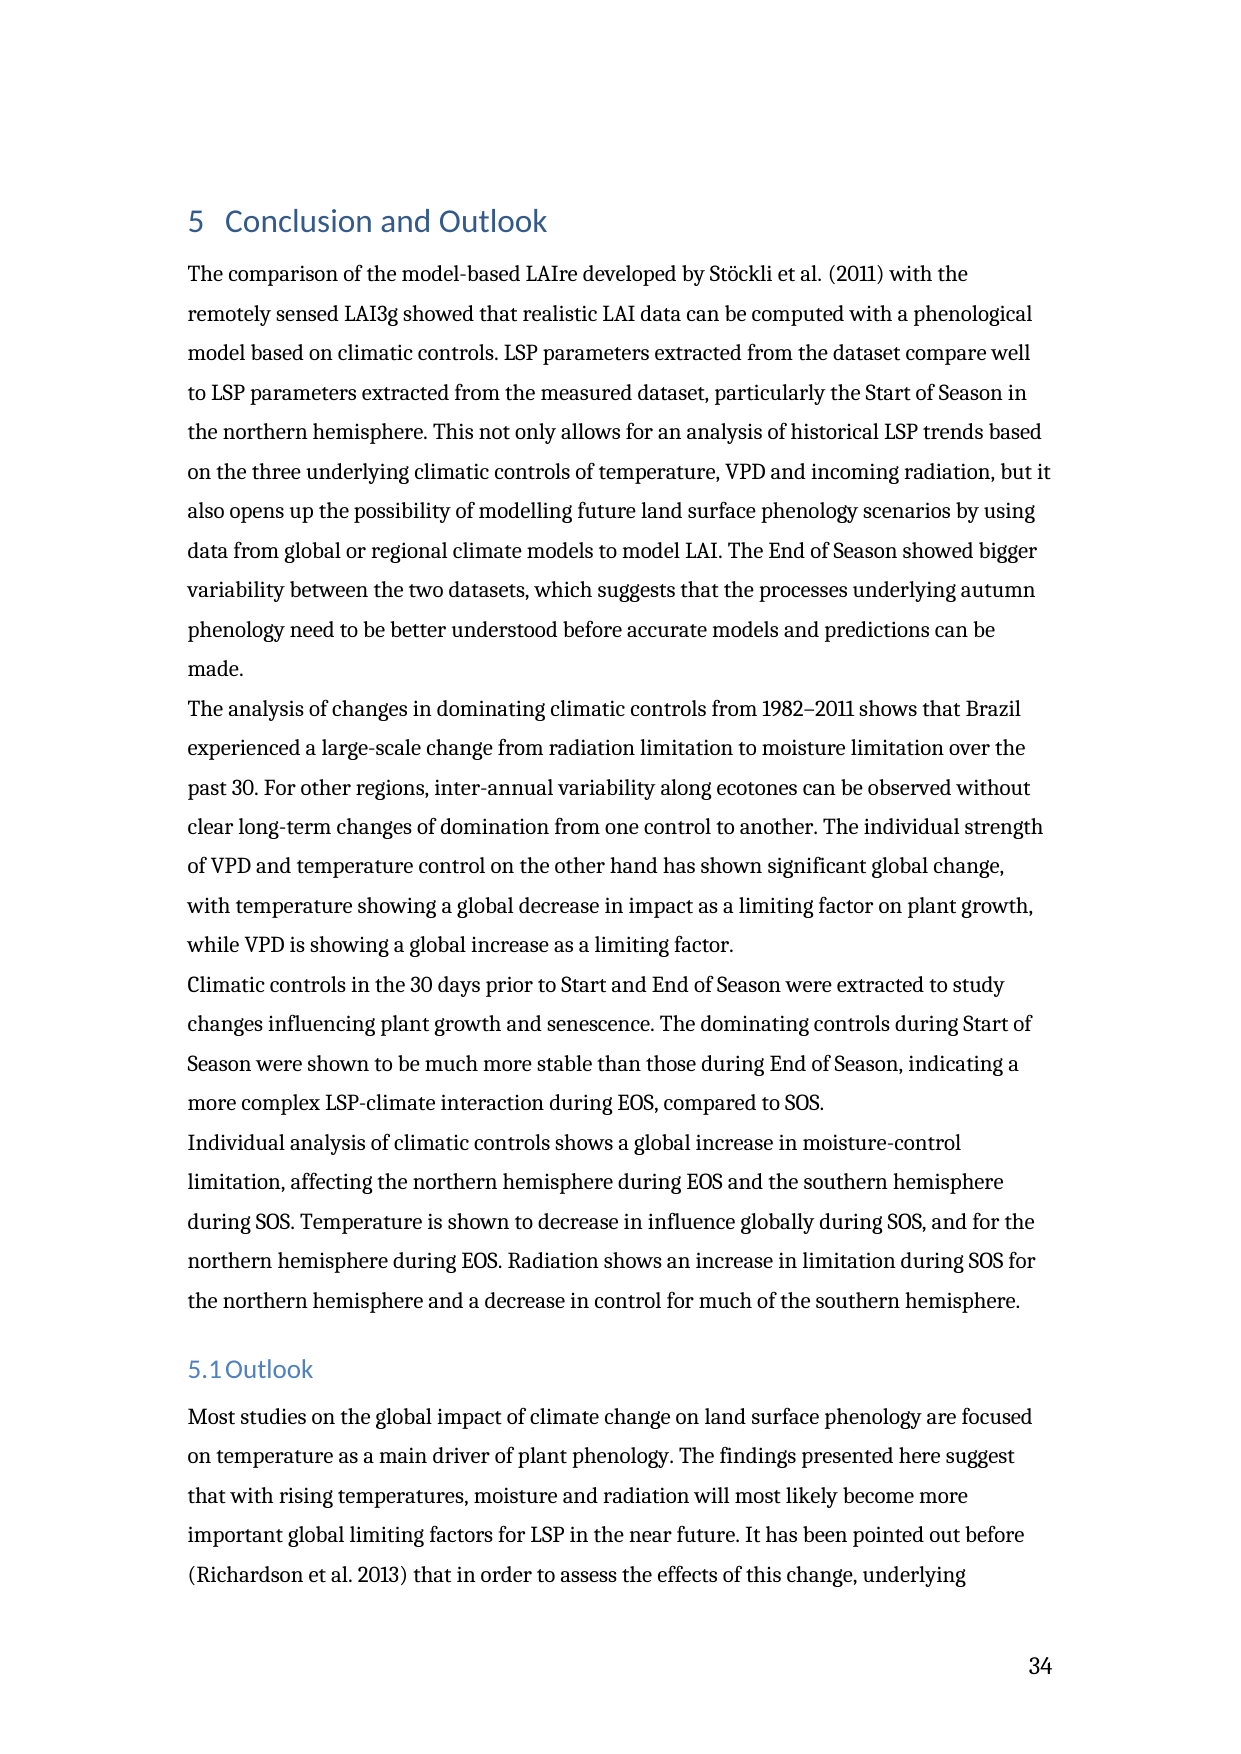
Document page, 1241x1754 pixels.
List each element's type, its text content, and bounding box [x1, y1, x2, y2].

subtitle Outlook [187, 1352, 1053, 1385]
text Individual analysis of climatic controls shows a global increase in moisture-control limitation, affecting the northern hemisphere during EOS and the southern hemisphere during SOS. Temperature is shown to decrease in influence globally during SOS, and for the northern hemisphere during EOS. Radiation shows an increase in limitation during SOS for the northern hemisphere and a decrease in control for much of the southern hemisphere. [187, 1129, 1053, 1314]
text Climatic controls in the 30 days prior to Start and End of Season were extracted to study changes influencing plant growth and senescence. The dominating controls during Start of Season were shown to be much more stable than those during End of Season, indicating a more complex LSP-climate interaction during EOS, compared to SOS. [187, 972, 1053, 1116]
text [187, 1404, 1053, 1588]
subtitle Conclusion and Outlook [187, 200, 1053, 241]
text The analysis of changes in dominating climatic controls from 1982–2011 shows that Brazil experienced a large-scale change from radiation limitation to moisture limitation over the past 30. For other regions, inter-annual variability along ecotones can be observed without clear long-term changes of domination from one control to another. The individual strength of VPD and temperature control on the other hand has shown significant global change, with temperature showing a global decrease in impact as a limiting factor on plant growth, while VPD is showing a global increase as a limiting factor. [187, 695, 1053, 958]
text The comparison of the model-based LAIre developed by Stöckli et al. (2011) with the remotely sensed LAI3g showed that realistic LAI data can be computed with a phenological model based on climatic controls. LSP parameters extracted from the dataset compare well to LSP parameters extracted from the measured dataset, particularly the Start of Season in the northern hemisphere. This not only allows for an analysis of historical LSP trends based on the three underlying climatic controls of temperature, VPD and incoming radiation, but it also opens up the possibility of modelling future land surface phenology scenarios by using data from global or regional climate models to model LAI. The End of Season showed bigger variability between the two datasets, which suggests that the processes underlying autumn phenology need to be better understood before accurate models and predictions can be made. [187, 261, 1053, 682]
